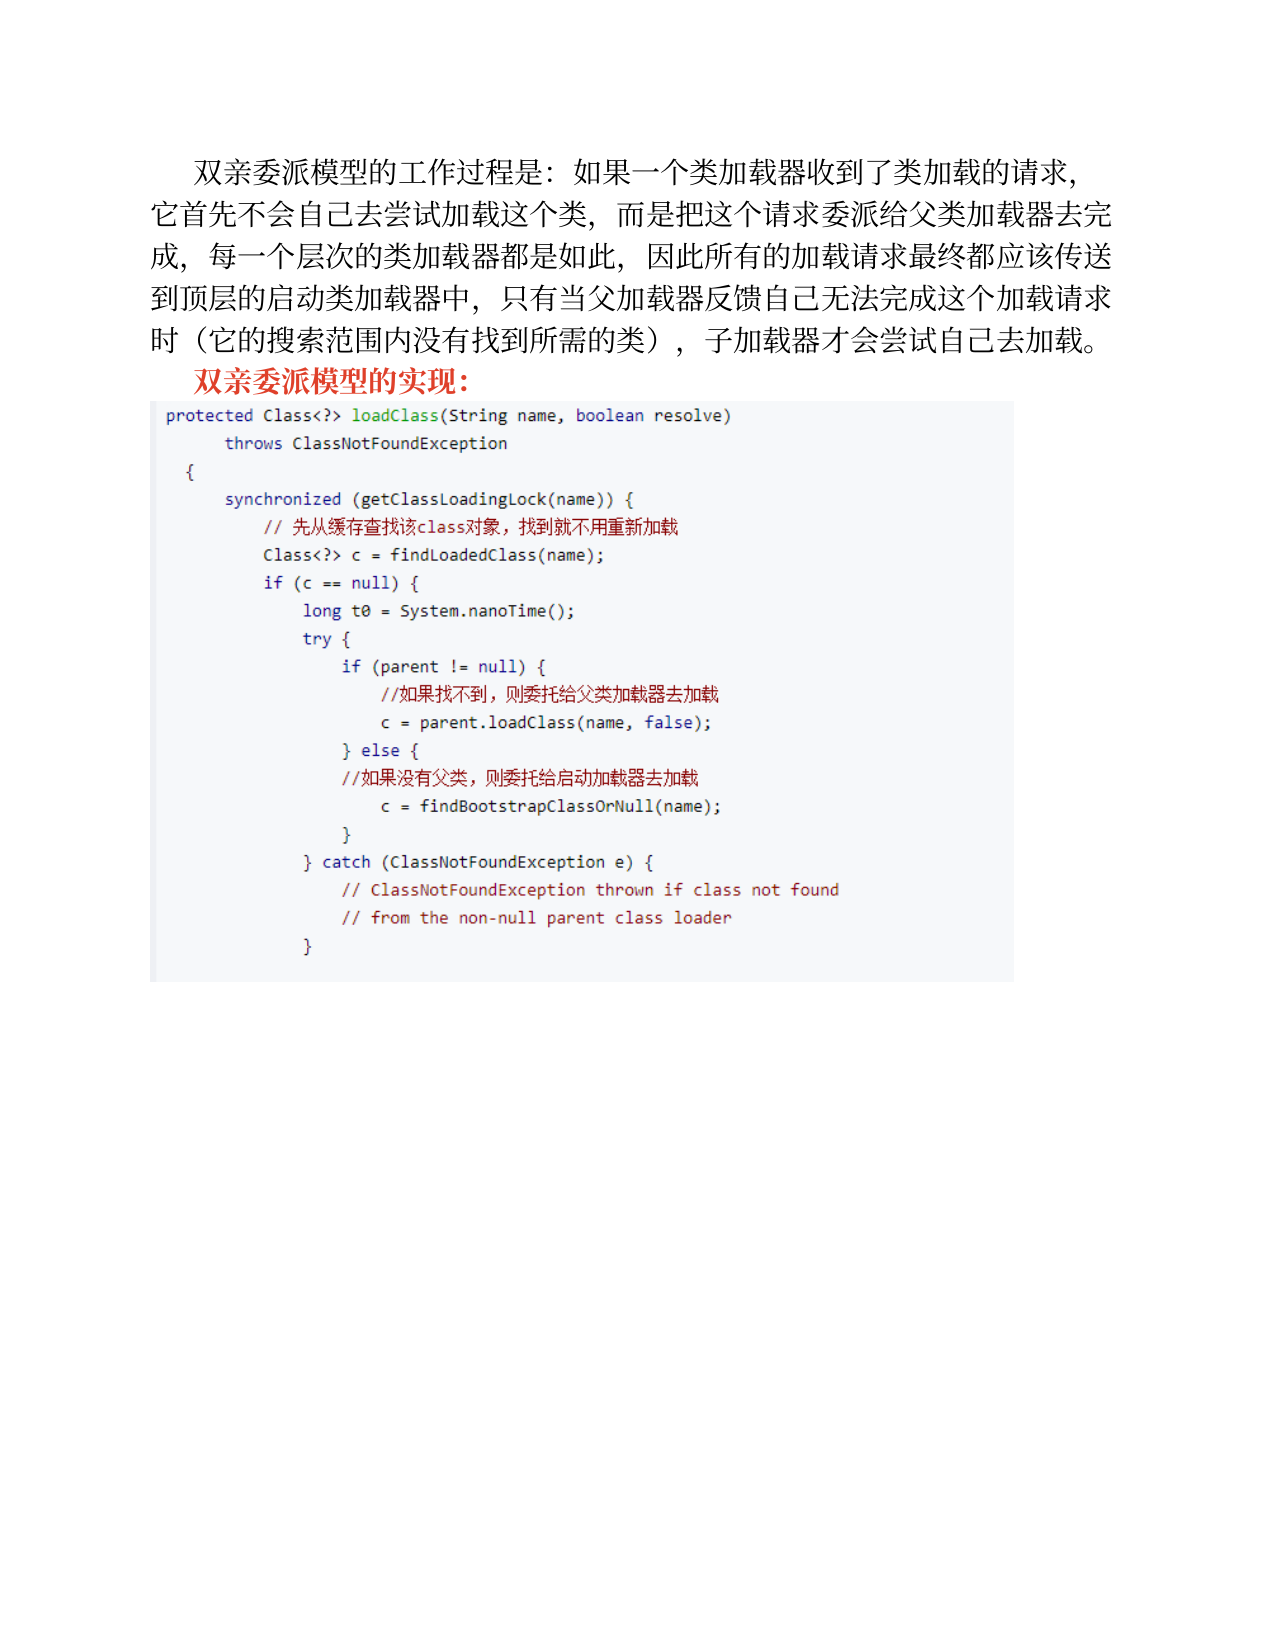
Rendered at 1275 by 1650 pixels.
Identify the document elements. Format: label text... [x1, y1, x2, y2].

picture [150, 401, 1014, 982]
text 双亲委派模型的实现： [150, 359, 1125, 401]
text 双亲委派模型的工作过程是：如果一个类加载器收到了类加载的请求，它首先不会自己去尝试加载这个类，而是把这个请求委派给父类加载器去完成，每一个层次的类加载器都是如此，因此所有的加载请求最终都应该传送到顶层的启动类加载器中，只有当父加载器反馈自己无法完成这个加载请求时（它的搜索范围内没有找到所需的类），子加载器才会尝试自己去加载。 [150, 150, 1125, 359]
